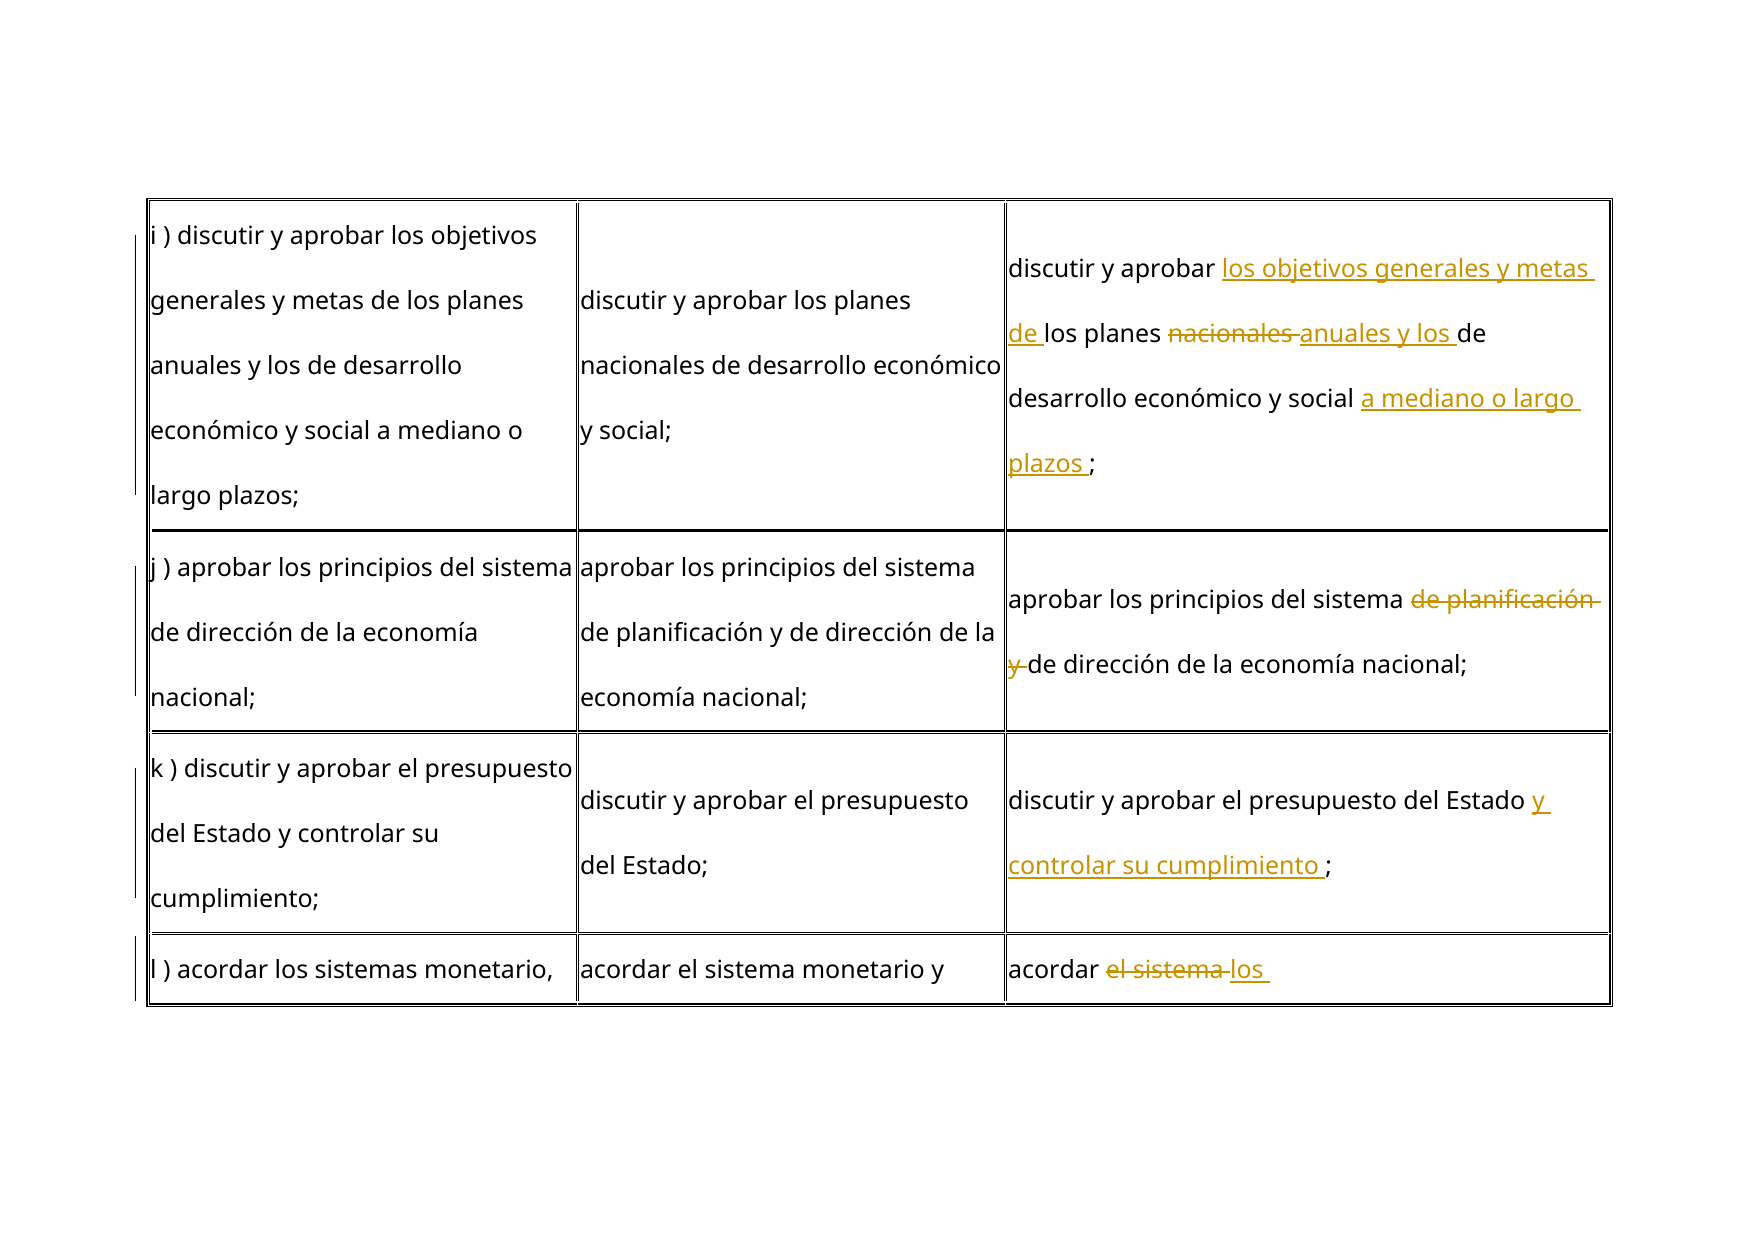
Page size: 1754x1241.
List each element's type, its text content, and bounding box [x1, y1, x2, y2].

table_cell j ) aprobar los principios del sistema de dirección de la economía nacional; [150, 529, 576, 730]
table_cell k ) discutir y aprobar el presupuesto del Estado y controlar su cumplimiento; [150, 730, 576, 932]
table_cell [1006, 932, 1611, 1003]
table_cell discutir y aprobar los planes nacionales de desarrollo económico y social; [578, 201, 1006, 529]
table_cell aprobar los principios del sistema de dirección de la economía nacional; [1007, 529, 1609, 730]
table_cell i ) discutir y aprobar los objetivos generales y metas de los planes anuales y los de desarrollo económico y social a mediano o largo plazos; [150, 201, 577, 529]
table_cell discutir y aprobar el presupuesto del Estado ; [1007, 730, 1610, 932]
table_cell aprobar los principios del sistema de planificación y de dirección de la economía nacional; [579, 532, 1004, 730]
table_cell discutir y aprobar los planes de desarrollo económico y social ; [1006, 201, 1609, 529]
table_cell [578, 935, 1006, 1003]
table_cell discutir y aprobar el presupuesto del Estado; [579, 734, 1004, 932]
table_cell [148, 932, 577, 1003]
